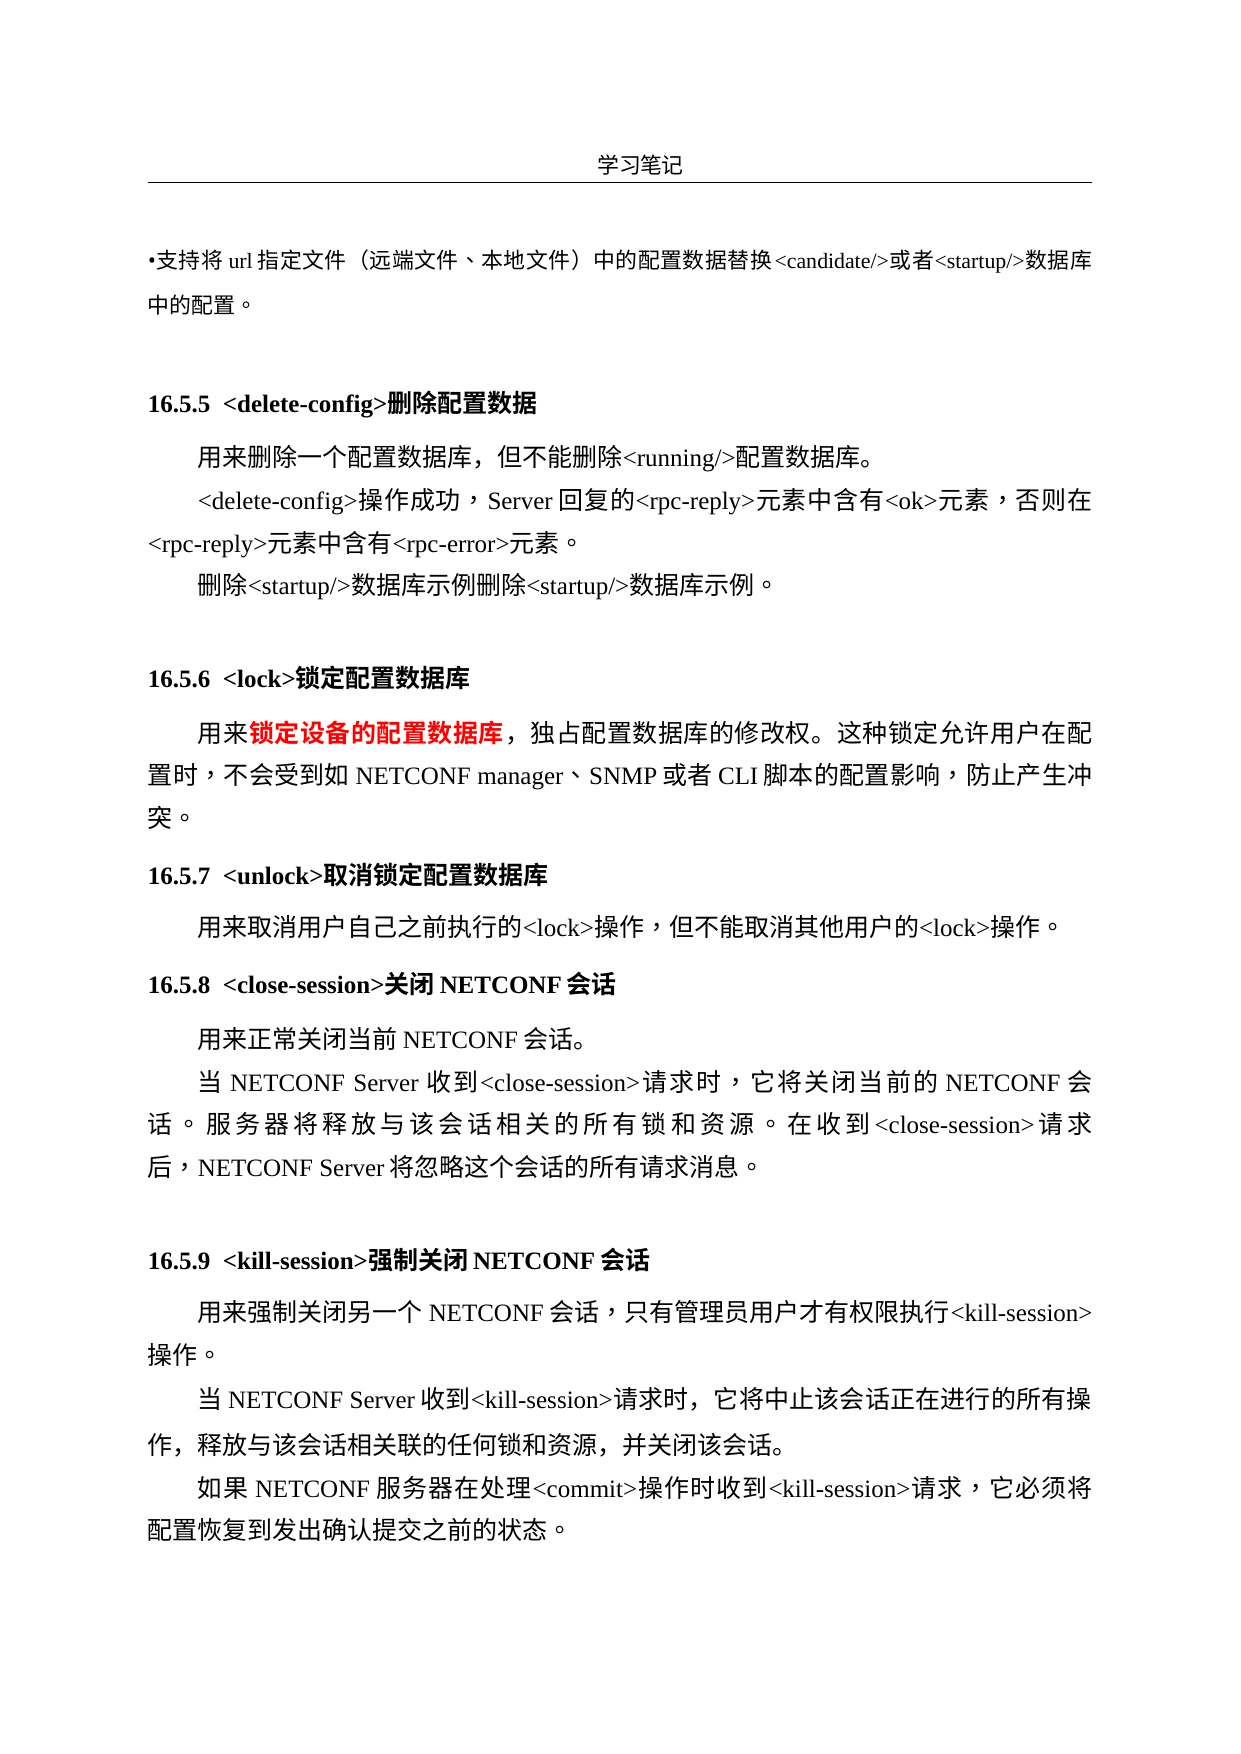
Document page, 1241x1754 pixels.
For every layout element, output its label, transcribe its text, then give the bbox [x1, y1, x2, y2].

subtitle •支持将url指定文件（远端文件、本地文件）中的配置数据替换<candidate/>或者<startup/>数据库中的配置。 [148, 246, 1092, 320]
text 用来锁定设备的配置数据库，独占配置数据库的修改权。这种锁定允许用户在配置时，不会受到如NETCONF manager、SNMP或者CLI脚本的配置影响，防止产生冲突。 [148, 713, 1092, 834]
subtitle <lock>锁定配置数据库 [148, 659, 1092, 695]
subtitle <close-session>关闭NETCONF会话 [148, 965, 1092, 1001]
text 当NETCONF Server收到<close-session>请求时，它将关闭当前的NETCONF会话。服务器将释放与该会话相关的所有锁和资源。在收到<close-session>请求后，NETCONF Server将忽略这个会话的所有请求消息。 [148, 1064, 1092, 1184]
text 用来取消用户自己之前执行的<lock>操作，但不能取消其他用户的<lock>操作。 [148, 910, 1092, 944]
text 当NETCONF Server收到<kill-session>请求时，它将中止该会话正在进行的所有操作，释放与该会话相关联的任何锁和资源，并关闭该会话。 [148, 1380, 1092, 1461]
text 如果NETCONF服务器在处理<commit>操作时收到<kill-session>请求，它必须将配置恢复到发出确认提交之前的状态。 [148, 1471, 1092, 1547]
text 用来强制关闭另一个NETCONF会话，只有管理员用户才有权限执行<kill-session>操作。 [148, 1295, 1092, 1371]
subtitle <unlock>取消锁定配置数据库 [148, 856, 1092, 892]
subtitle <delete-config>删除配置数据 [148, 383, 1092, 419]
text 用来删除一个配置数据库，但不能删除<running/>配置数据库。 [148, 438, 1092, 474]
text 用来正常关闭当前NETCONF会话。 [148, 1019, 1092, 1056]
subtitle <kill-session>强制关闭NETCONF会话 [148, 1241, 1092, 1277]
text <delete-config>操作成功，Server回复的<rpc-reply>元素中含有<ok>元素，否则在<rpc-reply>元素中含有<rpc-error>元素。 [148, 483, 1092, 559]
text 删除<startup/>数据库示例删除<startup/>数据库示例。 [148, 568, 1092, 602]
